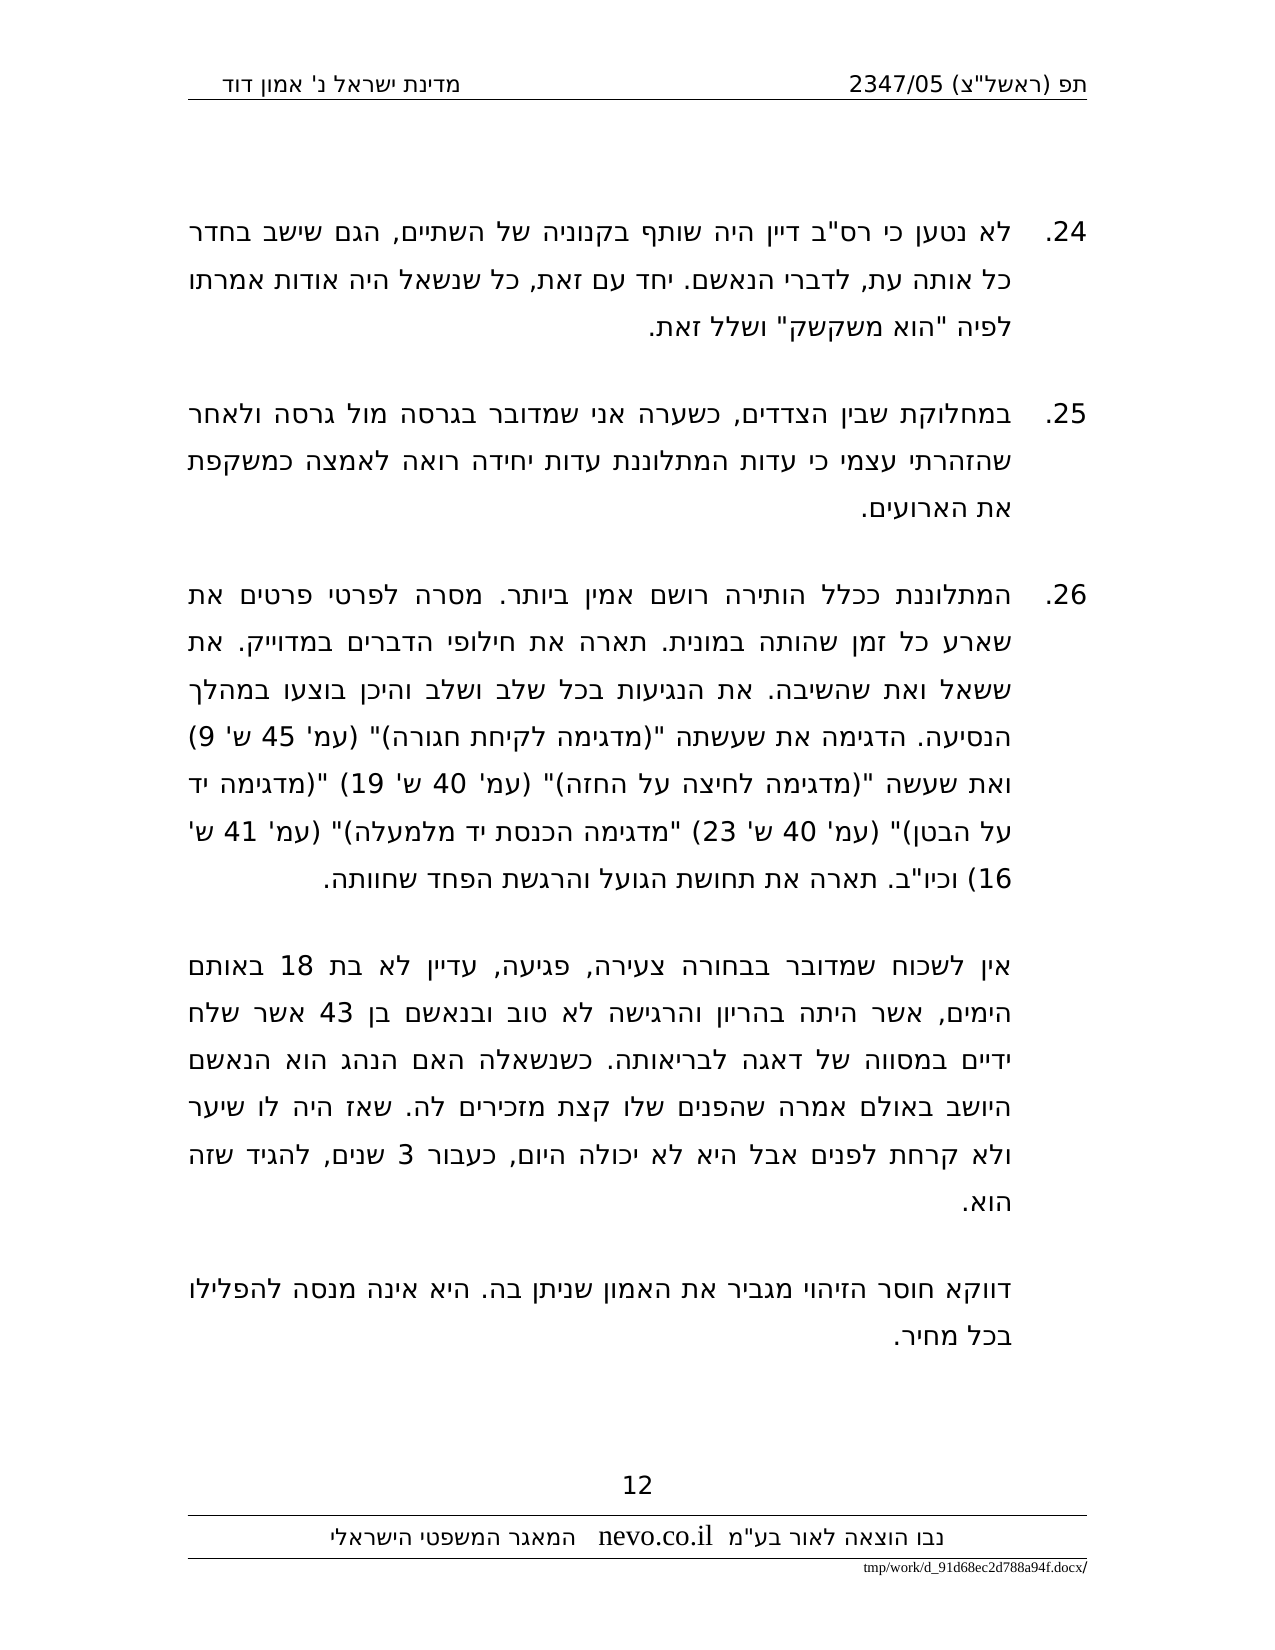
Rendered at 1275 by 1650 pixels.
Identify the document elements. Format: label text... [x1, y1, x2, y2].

text 25. במחלוקת שבין הצדדים, כשערה אני שמדובר בגרסה מול גרסה ולאחר שהזהרתי עצמי כי עדות המתלוננת עדות יחידה רואה לאמצה כמשקפת את הארועים. [187, 398, 1087, 524]
text 24. לא נטען כי רס"ב דיין היה שותף בקנוניה של השתיים, הגם שישב בחדר כל אותה עת, לדברי הנאשם. יחד עם זאת, כל שנשאל היה אודות אמרתו לפיה "הוא משקשק" ושלל זאת. [187, 217, 1087, 343]
text אין לשכוח שמדובר בבחורה צעירה, פגיעה, עדיין לא בת 18 באותם הימים, אשר היתה בהריון והרגישה לא טוב ובנאשם בן 43 אשר שלח ידיים במסווה של דאגה לבריאותה. כשנשאלה האם הנהג הוא הנאשם היושב באולם אמרה שהפנים שלו קצת מזכירים לה. שאז היה לו שיער ולא קרחת לפנים אבל היא לא יכולה היום, כעבור 3 שנים, להגיד שזה הוא. [187, 950, 1087, 1218]
text 26. המתלוננת ככלל הותירה רושם אמין ביותר. מסרה לפרטי פרטים את שארע כל זמן שהותה במונית. תארה את חילופי הדברים במדוייק. את ששאל ואת שהשיבה. את הנגיעות בכל שלב ושלב והיכן בוצעו במהלך הנסיעה. הדגימה את שעשתה "(מדגימה לקיחת חגורה)" (עמ' 45 ש' 9) ואת שעשה "(מדגימה לחיצה על החזה)" (עמ' 40 ש' 19) "(מדגימה יד על הבטן)" (עמ' 40 ש' 23) "מדגימה הכנסת יד מלמעלה)" (עמ' 41 ש' 16) וכיו"ב. תארה את תחושת הגועל והרגשת הפחד שחוותה. [187, 579, 1087, 895]
text דווקא חוסר הזיהוי מגביר את האמון שניתן בה. היא אינה מנסה להפלילו בכל מחיר. [187, 1273, 1087, 1352]
